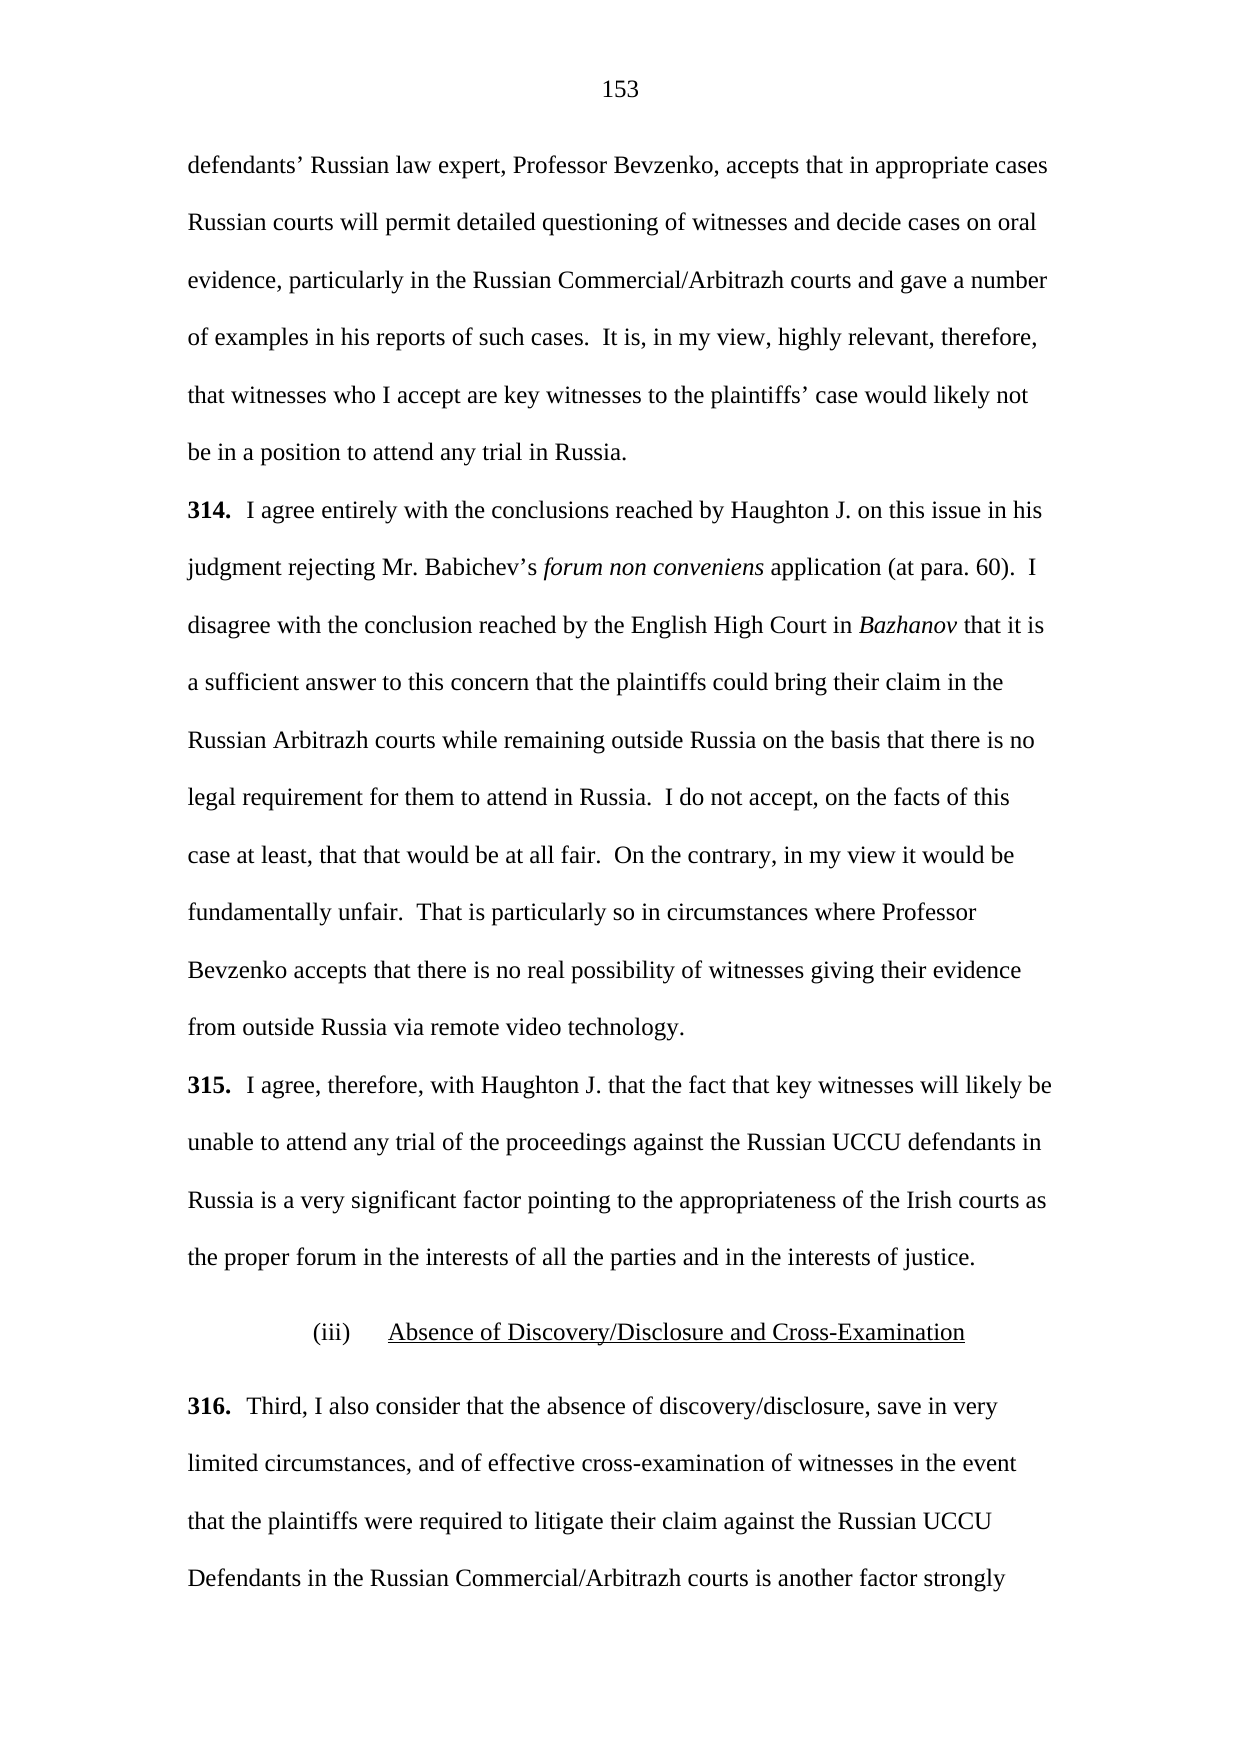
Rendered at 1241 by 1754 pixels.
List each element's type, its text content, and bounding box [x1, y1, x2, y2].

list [187, 1391, 1053, 1592]
list I agree entirely with the conclusions reached by Haughton J. on this issue in his judgment rejecting Mr. Babichev’s forum non conveniens application (at para. 60). I disagree with the conclusion reached by the English High Court in Bazhanov that it is a sufficient answer to this concern that the plaintiffs could bring their claim in the Russian Arbitrazh courts while remaining outside Russia on the basis that there is no legal requirement for them to attend in Russia. I do not accept, on the facts of this case at least, that that would be at all fair. On the contrary, in my view it would be fundamentally unfair. That is particularly so in circumstances where Professor Bevzenko accepts that there is no real possibility of witnesses giving their evidence from outside Russia via remote video technology. [187, 495, 1053, 1041]
list I agree, therefore, with Haughton J. that the fact that key witnesses will likely be unable to attend any trial of the proceedings against the Russian UCCU defendants in Russia is a very significant factor pointing to the appropriateness of the Irish courts as the proper forum in the interests of all the parties and in the interests of justice. [187, 1070, 1053, 1271]
list Absence of Discovery/Disclosure and Cross-Examination [225, 1317, 1053, 1345]
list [187, 150, 1053, 466]
